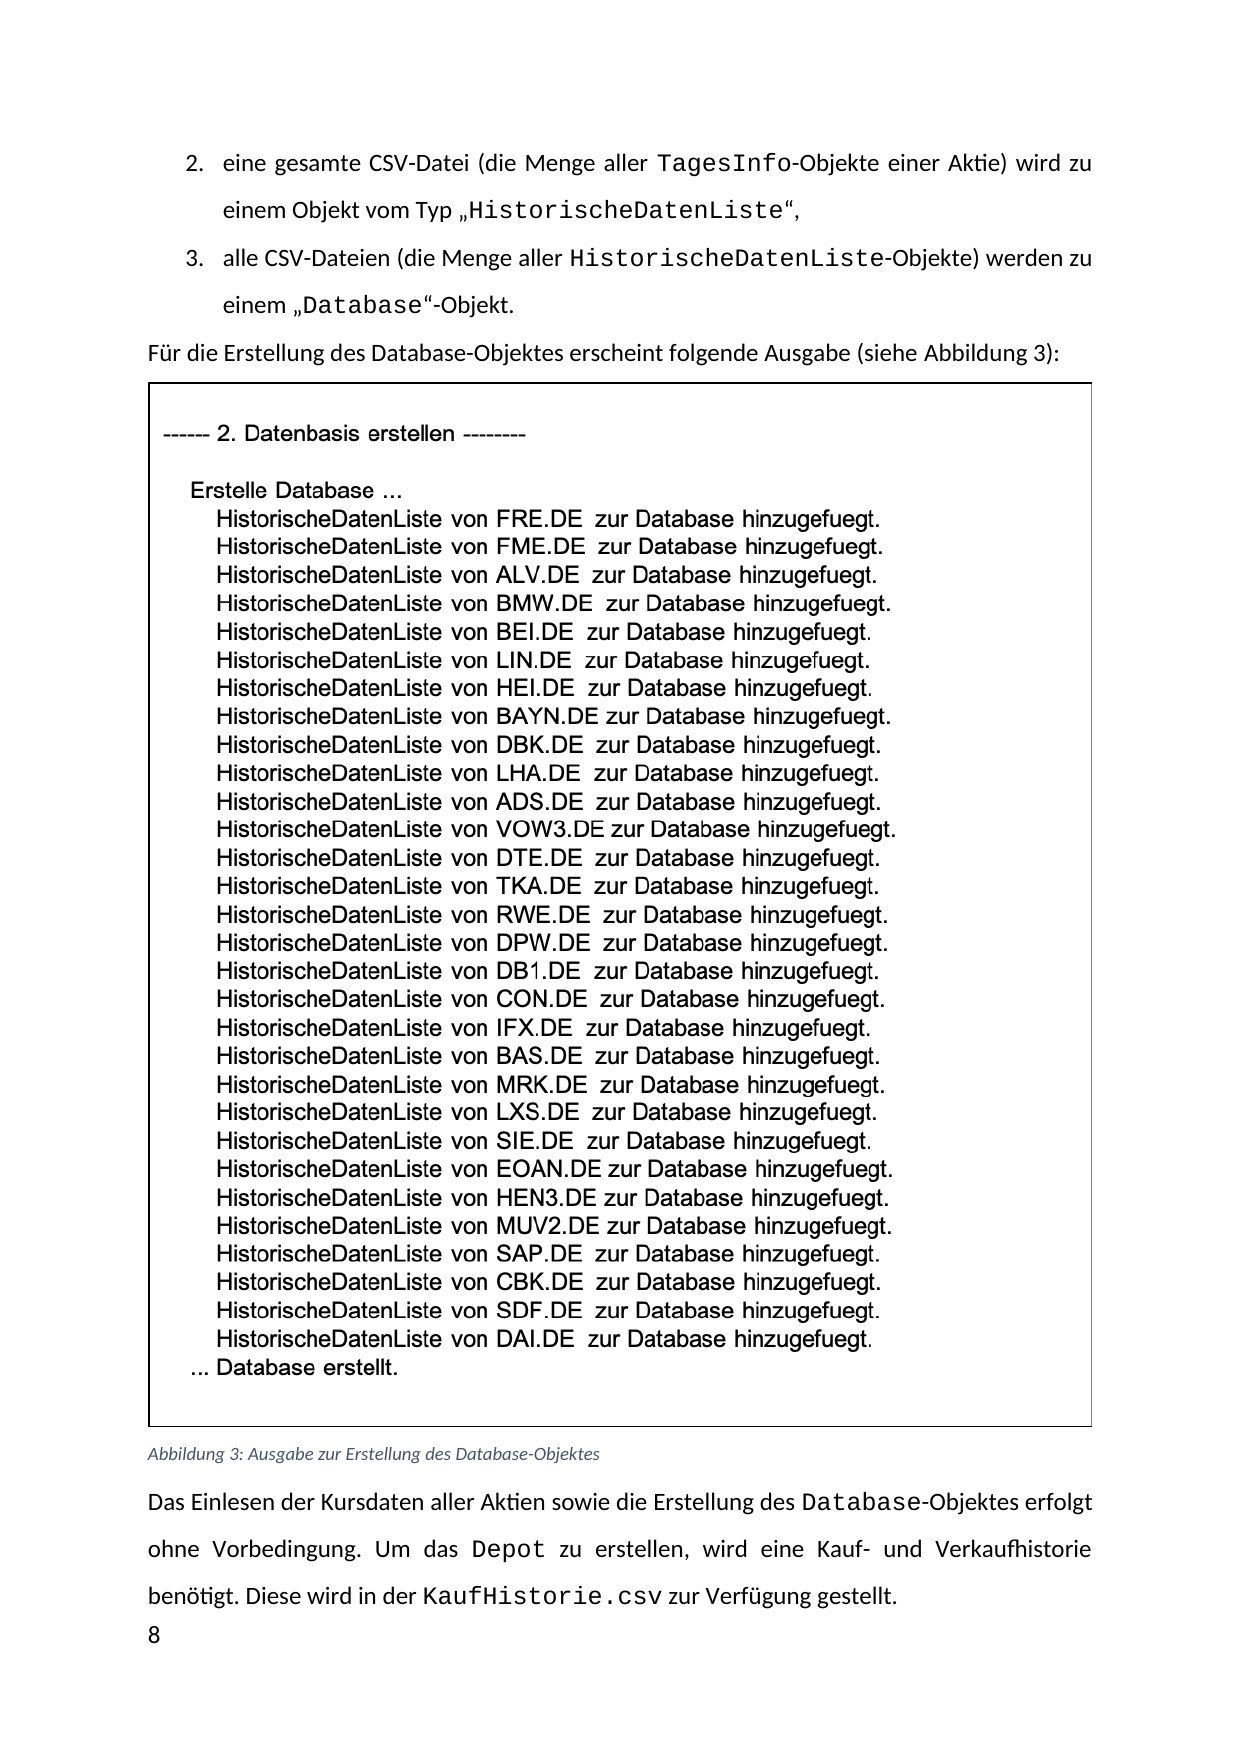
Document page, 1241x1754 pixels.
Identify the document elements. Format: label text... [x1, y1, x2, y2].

text Für die Erstellung des Database-Objektes erscheint folgende Ausgabe (siehe Abbildung 3): [148, 337, 1093, 367]
text Das Einlesen der Kursdaten aller Aktien sowie die Erstellung des Database-Objektes erfolgt ohne Vorbedingung. Um das Depot zu erstellen, wird eine Kauf- und Verkaufhistorie benötigt. Diese wird in der KaufHistorie.csv zur Verfügung gestellt. [148, 1486, 1093, 1612]
list eine gesamte CSV-Datei (die Menge aller TagesInfo-Objekte einer Aktie) wird zu einem Objekt vom Typ „HistorischeDatenListe“, [185, 148, 1093, 226]
picture [147, 382, 1092, 1427]
list alle CSV-Dateien (die Menge aller HistorischeDatenListe-Objekte) werden zu einem „Database“-Objekt. [185, 242, 1093, 321]
